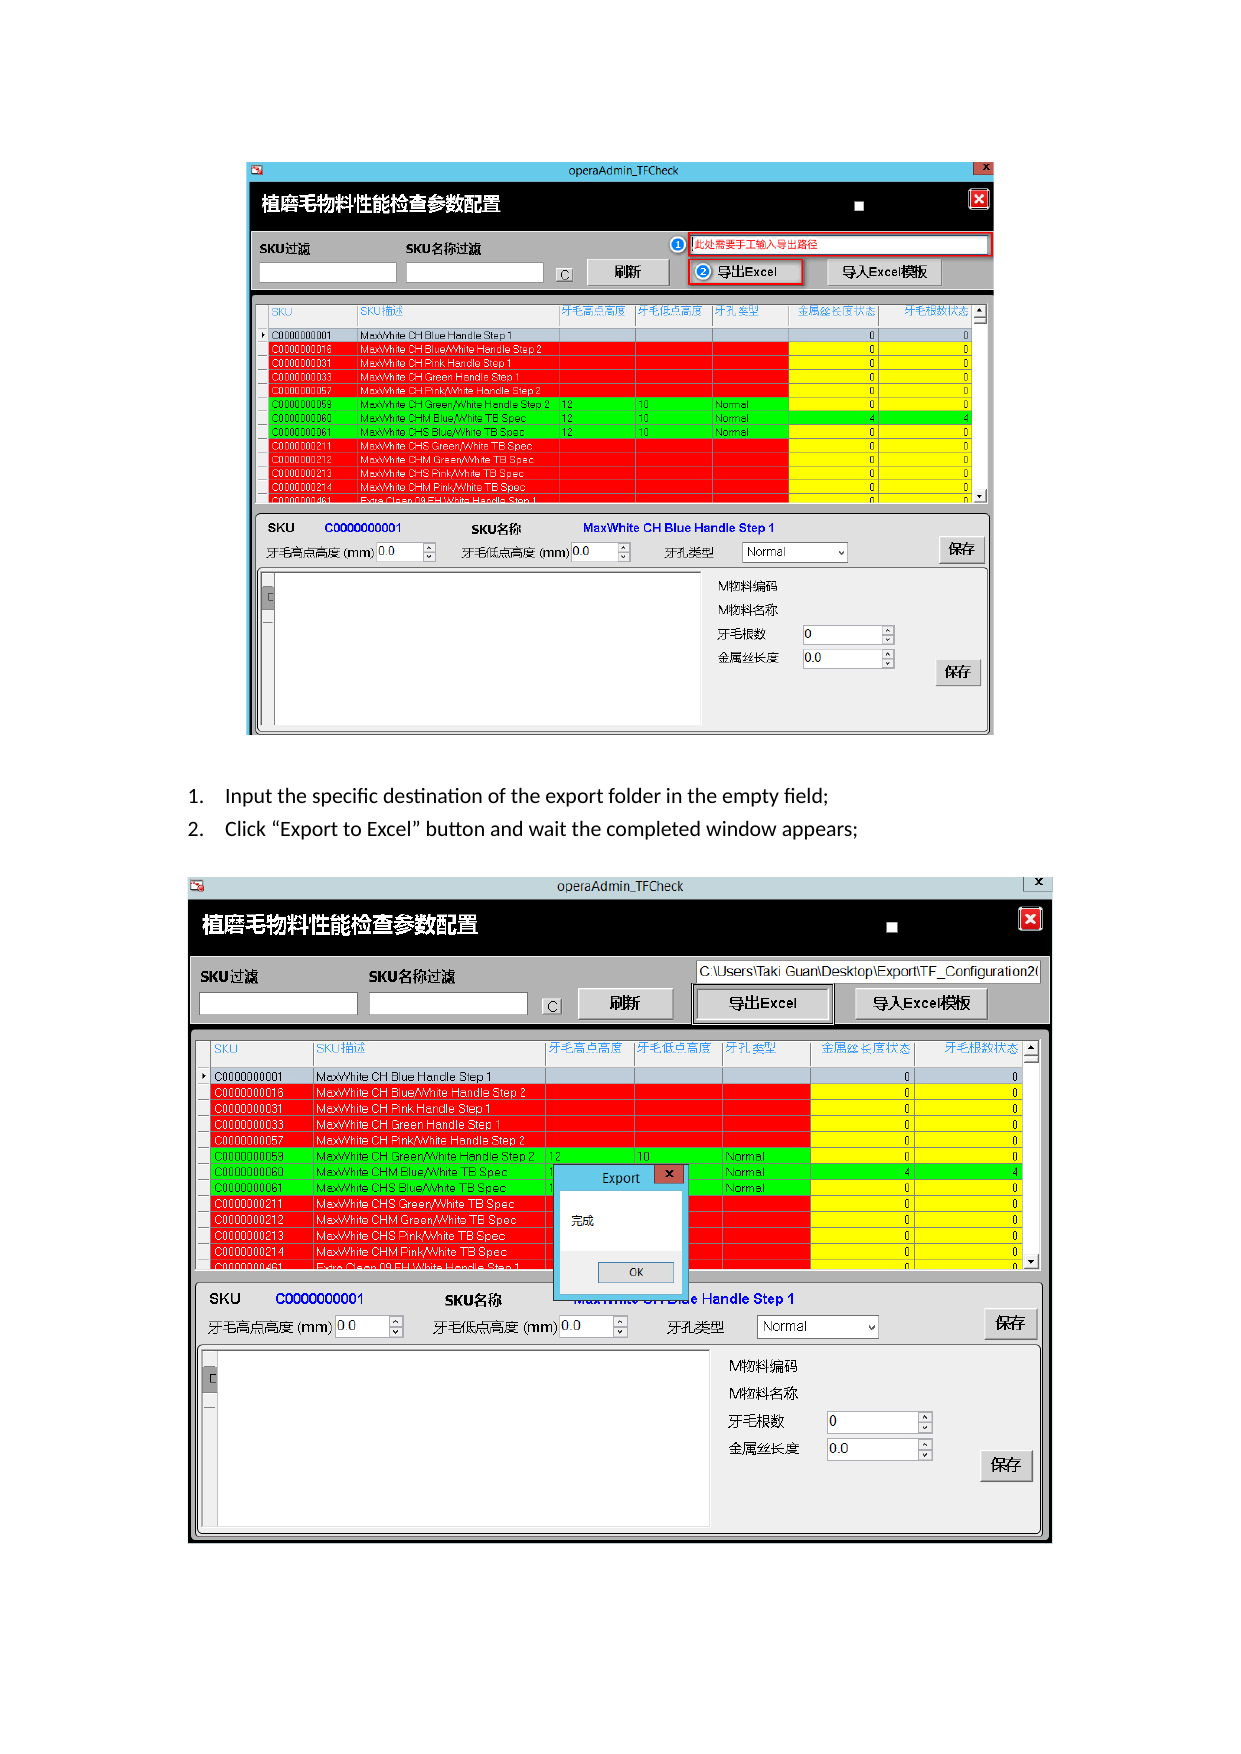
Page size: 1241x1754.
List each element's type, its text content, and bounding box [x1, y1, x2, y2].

picture [246, 162, 994, 735]
list Input the specific destination of the export folder in the empty field; [187, 779, 1053, 812]
picture [187, 877, 1053, 1544]
list Click “Export to Excel” button and wait the completed window appears; [187, 812, 1053, 844]
